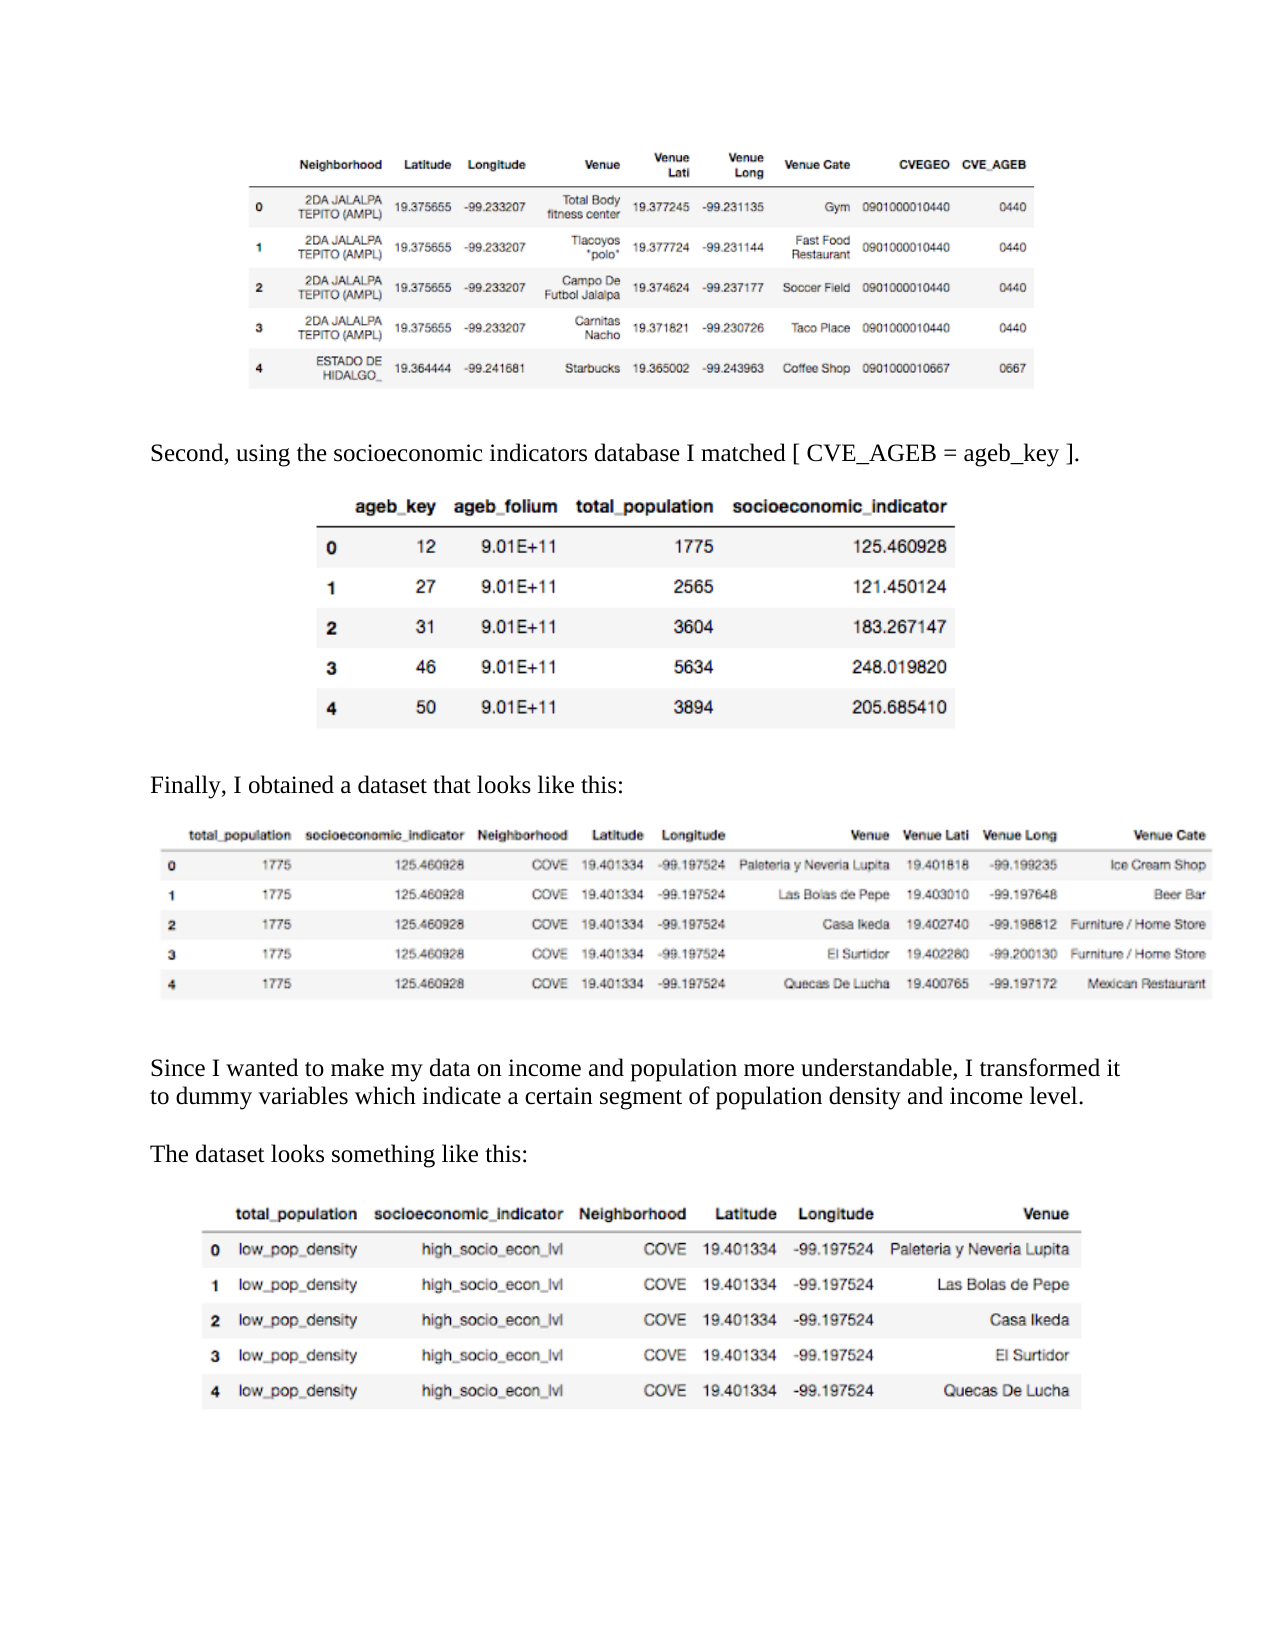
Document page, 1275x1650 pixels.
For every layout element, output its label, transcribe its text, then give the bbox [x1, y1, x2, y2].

text Since I wanted to make my data on income and population more understandable, I transformed it to dummy variables which indicate a certain segment of population density and income level. [150, 1053, 1125, 1110]
text The dataset looks something like this: [150, 1139, 1125, 1168]
picture [240, 150, 1035, 410]
picture [150, 827, 1230, 1024]
picture [193, 1196, 1082, 1416]
text Finally, I obtained a dataset that looks like this: [150, 770, 1125, 799]
picture [299, 495, 976, 742]
text Second, using the socioeconomic indicators database I matched [ CVE_AGEB = ageb_key ]. [150, 438, 1125, 467]
